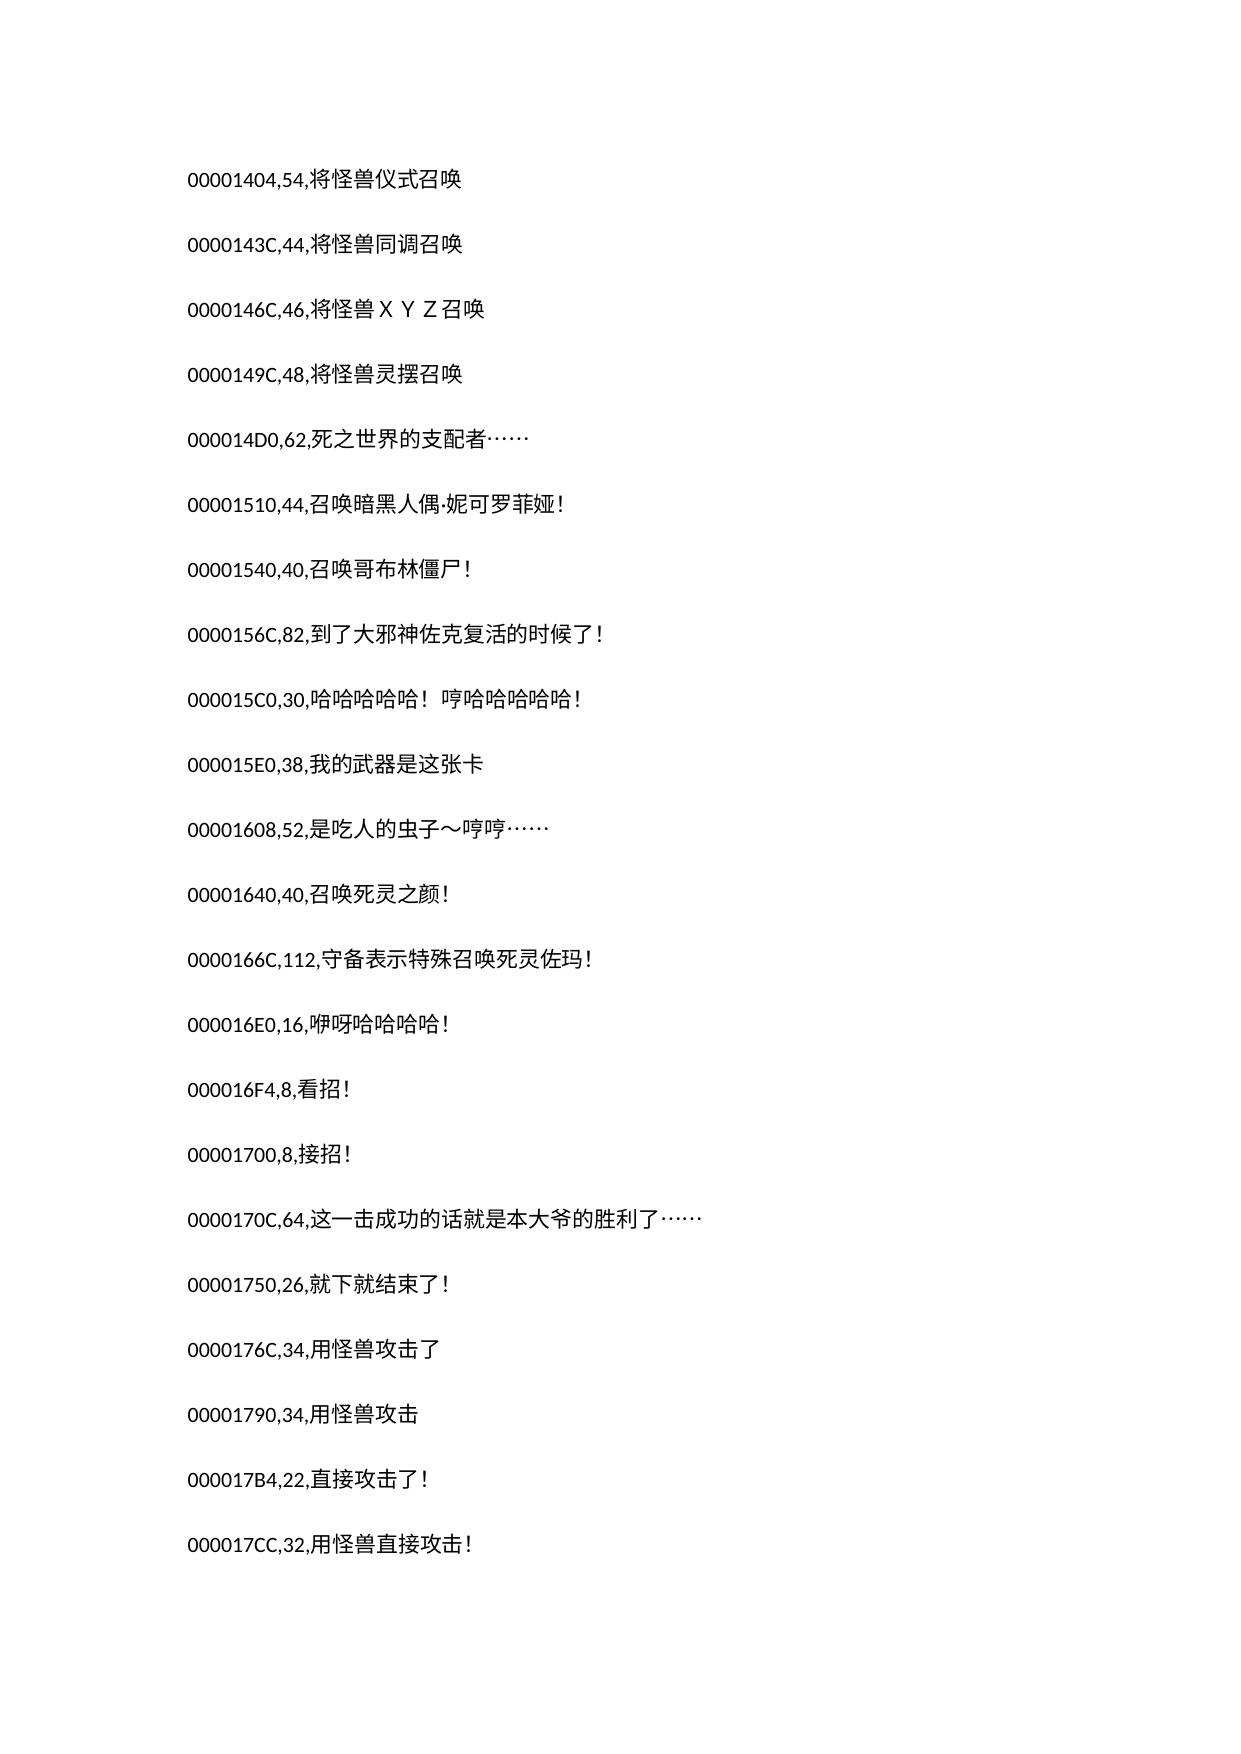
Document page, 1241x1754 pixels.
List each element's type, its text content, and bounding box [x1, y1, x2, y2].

text 0000166C,112,守备表示特殊召唤死灵佐玛！ [187, 942, 1053, 974]
text 000016E0,16,咿呀哈哈哈哈！ [187, 1007, 1053, 1039]
text 00001510,44,召唤暗黑人偶·妮可罗菲娅！ [187, 487, 1053, 519]
text 000014D0,62,死之世界的支配者…… [187, 422, 1053, 454]
text 000016F4,8,看招！ [187, 1072, 1053, 1104]
text 00001790,34,用怪兽攻击 [187, 1397, 1053, 1429]
text 00001608,52,是吃人的虫子～哼哼…… [187, 812, 1053, 844]
text 00001640,40,召唤死灵之颜！ [187, 877, 1053, 909]
text 0000149C,48,将怪兽灵摆召唤 [187, 357, 1053, 389]
text 000017CC,32,用怪兽直接攻击！ [187, 1527, 1053, 1559]
text 000015E0,38,我的武器是这张卡 [187, 747, 1053, 779]
text 00001540,40,召唤哥布林僵尸！ [187, 552, 1053, 584]
text 0000176C,34,用怪兽攻击了 [187, 1332, 1053, 1364]
text 00001750,26,就下就结束了！ [187, 1267, 1053, 1299]
text 000015C0,30,哈哈哈哈哈！哼哈哈哈哈哈！ [187, 682, 1053, 714]
text 000017B4,22,直接攻击了！ [187, 1462, 1053, 1494]
text 0000143C,44,将怪兽同调召唤 [187, 227, 1053, 259]
text 0000170C,64,这一击成功的话就是本大爷的胜利了…… [187, 1202, 1053, 1234]
text 00001700,8,接招！ [187, 1137, 1053, 1169]
text 0000146C,46,将怪兽ＸＹＺ召唤 [187, 292, 1053, 324]
text 0000156C,82,到了大邪神佐克复活的时候了！ [187, 617, 1053, 649]
text 00001404,54,将怪兽仪式召唤 [187, 162, 1053, 194]
